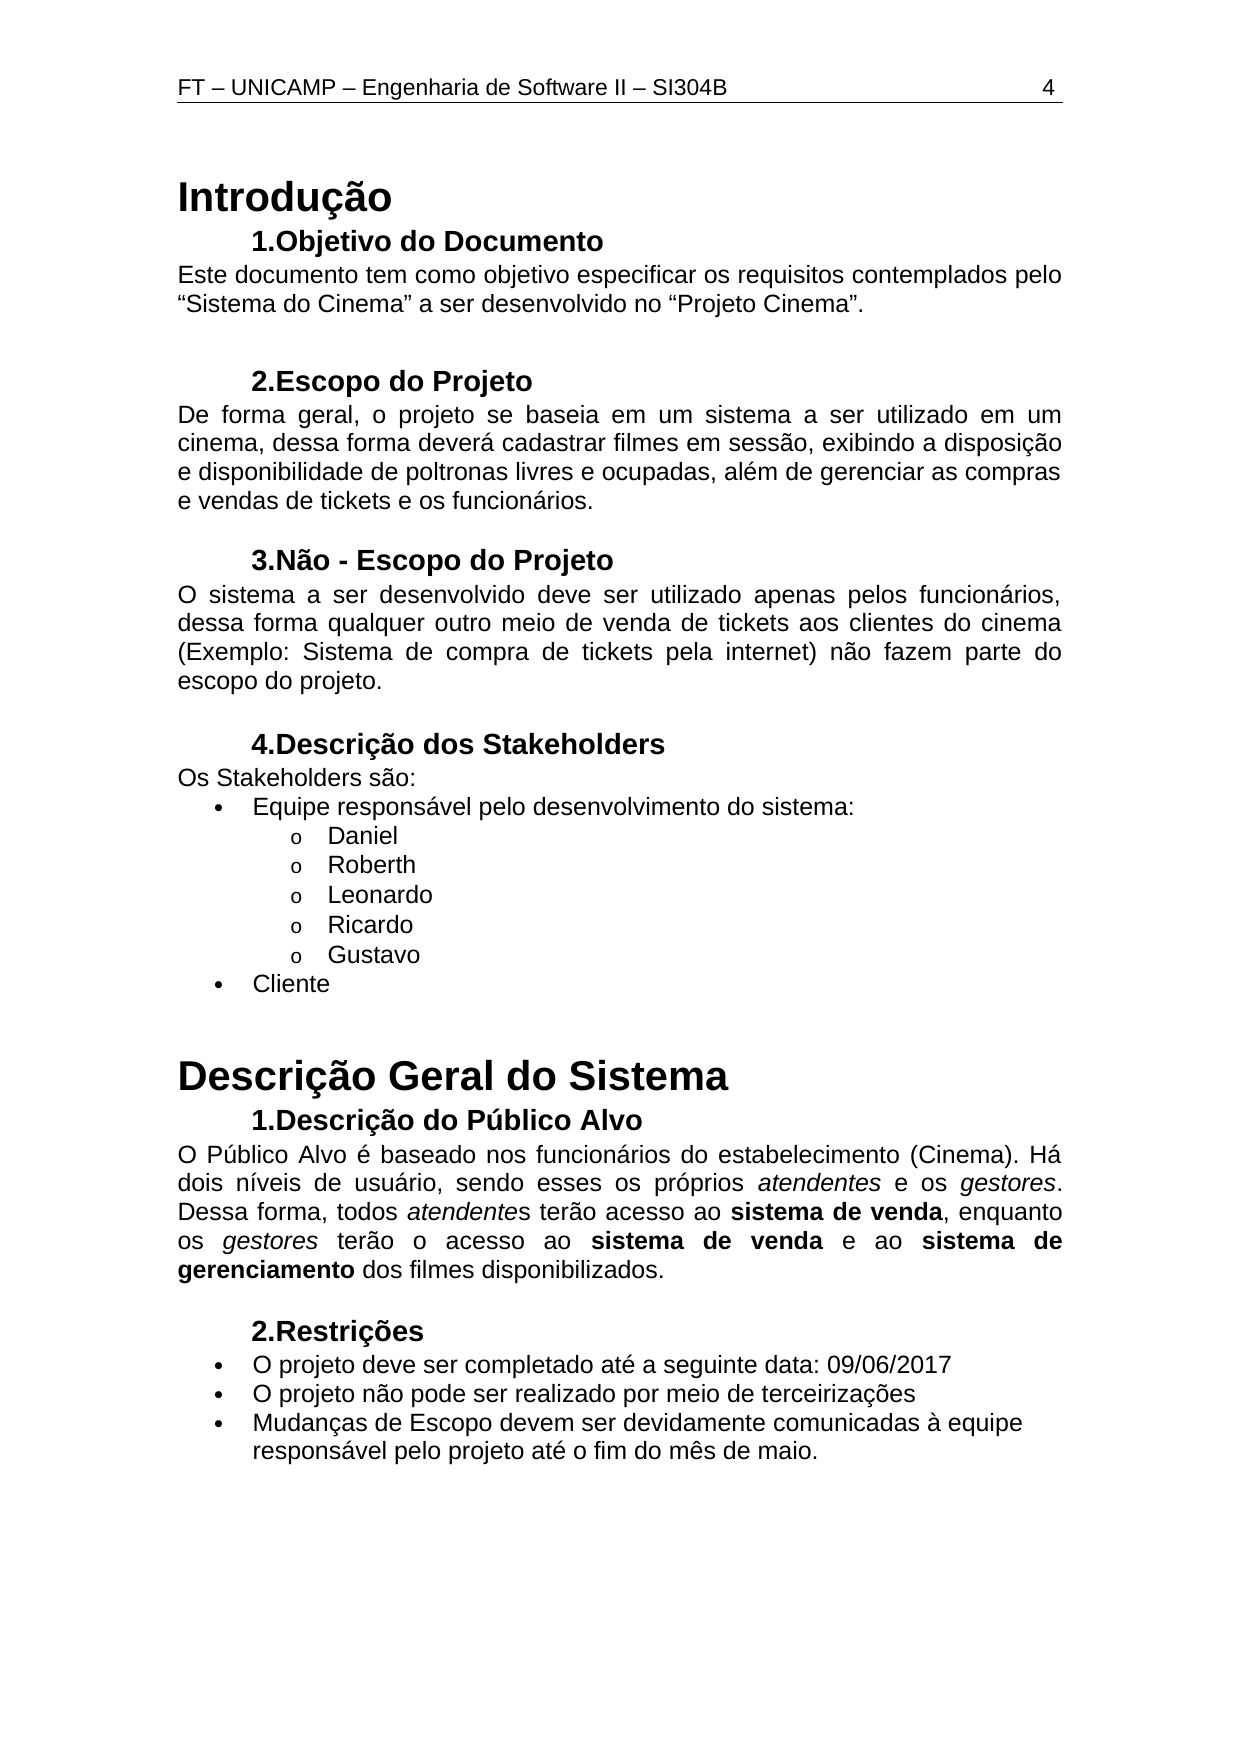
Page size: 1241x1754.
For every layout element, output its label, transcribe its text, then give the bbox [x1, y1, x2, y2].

subtitle 1.Objetivo do Documento [177, 224, 1063, 258]
subtitle Descrição Geral do Sistema [177, 1052, 1063, 1100]
text O sistema a ser desenvolvido deve ser utilizado apenas pelos funcionários, dessa forma qualquer outro meio de venda de tickets aos clientes do cinema (Exemplo: Sistema de compra de tickets pela internet) não fazem parte do escopo do projeto. [177, 579, 1063, 694]
subtitle 4.Descrição dos Stakeholders [177, 727, 1063, 761]
list O projeto deve ser completado até a seguinte data: 09/06/2017 [215, 1350, 1063, 1379]
list Equipe responsável pelo desenvolvimento do sistema: [215, 792, 1063, 821]
list Cliente [215, 969, 1063, 998]
subtitle 2.Escopo do Projeto [177, 363, 1063, 397]
subtitle 2.Restrições [177, 1314, 1063, 1347]
list Roberth [290, 851, 1063, 880]
list O projeto não pode ser realizado por meio de terceirizações [215, 1379, 1063, 1407]
list Gustavo [290, 939, 1063, 969]
list Daniel [290, 821, 1063, 851]
subtitle 3.Não - Escopo do Projeto [177, 543, 1063, 577]
list Leonardo [290, 880, 1063, 910]
subtitle Introdução [177, 173, 1063, 221]
list Ricardo [290, 910, 1063, 939]
list Mudanças de Escopo devem ser devidamente comunicadas à equipe responsável pelo projeto até o fim do mês de maio. [215, 1407, 1063, 1465]
text De forma geral, o projeto se baseia em um sistema a ser utilizado em um cinema, dessa forma deverá cadastrar filmes em sessão, exibindo a disposição e disponibilidade de poltronas livres e ocupadas, além de gerenciar as compras e vendas de tickets e os funcionários. [177, 400, 1063, 515]
text O Público Alvo é baseado nos funcionários do estabelecimento (Cinema). Há dois níveis de usuário, sendo esses os próprios atendentes e os gestores. Dessa forma, todos atendentes terão acesso ao sistema de venda, enquanto os gestores terão o acesso ao sistema de venda e ao sistema de gerenciamento dos filmes disponibilizados. [177, 1139, 1063, 1283]
text Os Stakeholders são: [177, 763, 1063, 792]
text Este documento tem como objetivo especificar os requisitos contemplados pelo “Sistema do Cinema” a ser desenvolvido no “Projeto Cinema”. [177, 260, 1063, 318]
subtitle 1.Descrição do Público Alvo [177, 1103, 1063, 1137]
